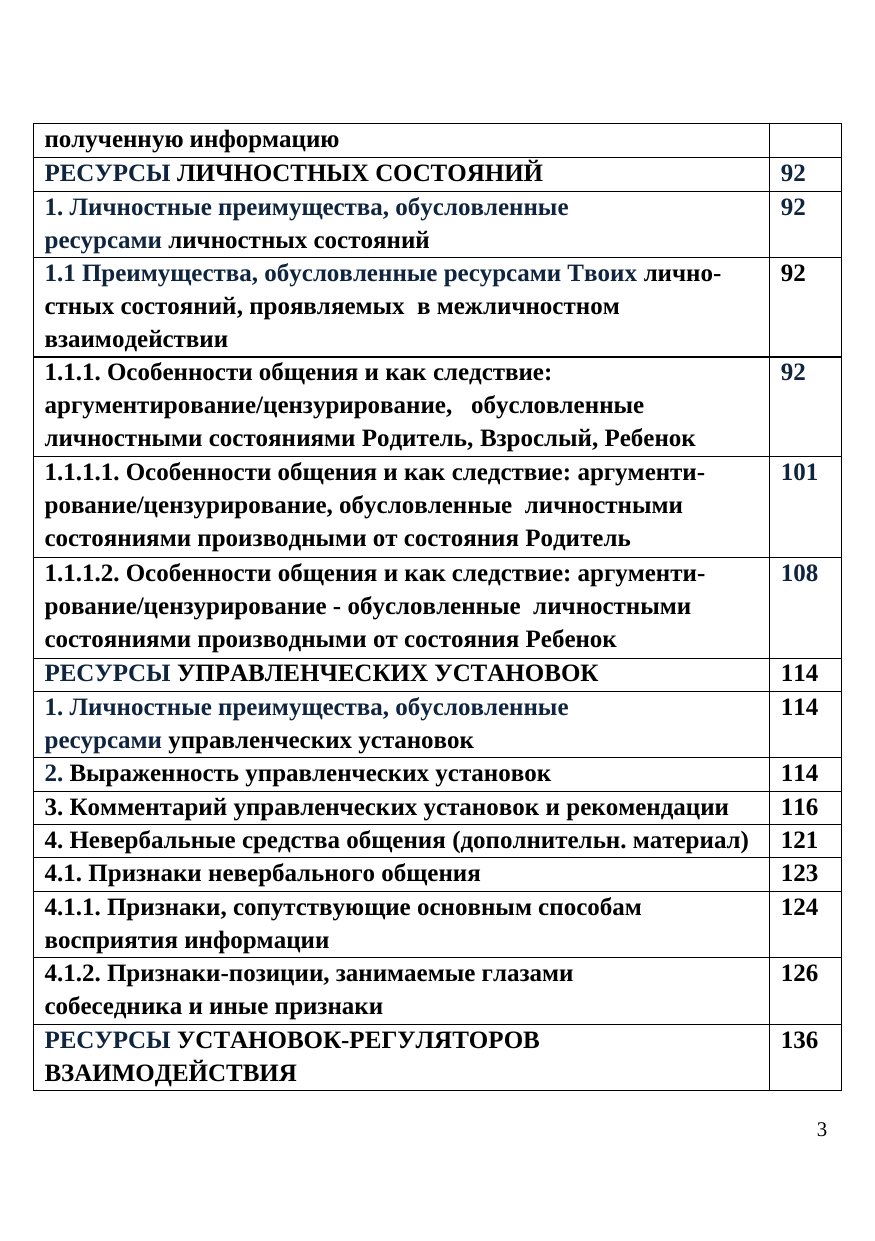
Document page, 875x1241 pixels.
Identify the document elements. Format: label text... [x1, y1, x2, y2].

table_cell 1.1.1.2. Особенности общения и как следствие: аргументи-рование/цензурирование - обусловленные личностными состояниями производными от состояния Ребенок [34, 558, 738, 657]
table_cell 92 [770, 192, 841, 257]
table_cell 4. Невербальные средства общения (дополнительн. материал) [34, 825, 769, 857]
table_cell 116 [770, 792, 841, 824]
table_cell 1.1.1. Особенности общения и как следствие: аргументирование/цензурирование, обусловленные личностными состояниями Родитель, Взрослый, Ребенок [34, 358, 738, 456]
table_cell 114 [770, 659, 841, 691]
table_cell 4.1.2. Признаки-позиции, занимаемые глазами собеседника и иные признаки [34, 958, 769, 1024]
table_cell 3. Комментарий управленческих установок и рекомендации [34, 792, 769, 824]
table_cell 1.1 Преимущества, обусловленные ресурсами Твоих лично-стных состояний, проявляемых в межличностном взаимодействии [34, 258, 738, 356]
table_cell РЕСУРСЫ УПРАВЛЕНЧЕСКИХ УСТАНОВОК [34, 659, 769, 691]
table_cell РЕСУРСЫ УСТАНОВОК-РЕГУЛЯТОРОВ ВЗАИМОДЕЙСТВИЯ [34, 1025, 769, 1090]
table_cell 91 [770, 124, 841, 157]
table_cell 101 [770, 457, 841, 557]
table_cell 92 [770, 358, 841, 456]
table_cell 126 [770, 958, 841, 1024]
table_cell [738, 358, 769, 456]
table_cell РЕСУРСЫ ЛИЧНОСТНЫХ СОСТОЯНИЙ [34, 158, 738, 191]
table_cell 4.1.1. Признаки, сопутствующие основным способам восприятия информации [34, 892, 769, 957]
table_cell 136 [770, 1025, 841, 1090]
table_cell 1. Личностные преимущества, обусловленные ресурсами личностных состояний [34, 192, 738, 257]
table_cell [738, 258, 769, 356]
table_cell [738, 558, 769, 657]
table_cell 92 [770, 258, 841, 356]
table_cell 124 [770, 892, 841, 957]
table_cell 2. Выраженность управленческих установок [34, 758, 769, 791]
table_cell [738, 158, 769, 191]
table_cell 121 [770, 825, 841, 857]
table_cell 108 [770, 558, 841, 657]
table_cell 92 [770, 158, 841, 191]
table_cell 114 [770, 758, 841, 791]
table_cell 1.1.1.1. Особенности общения и как следствие: аргументи-рование/цензурирование, обусловленные личностными состояниями производными от состояния Родитель [34, 457, 738, 557]
table_cell 114 [770, 692, 841, 757]
table_cell 4.1. признаки невербального общения [34, 858, 769, 891]
table_cell [738, 192, 769, 257]
table_cell 123 [770, 858, 841, 891]
table_cell [738, 457, 769, 557]
table_cell 1. Личностные преимущества, обусловленные ресурсами управленческих установок [34, 692, 769, 757]
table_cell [34, 124, 769, 157]
